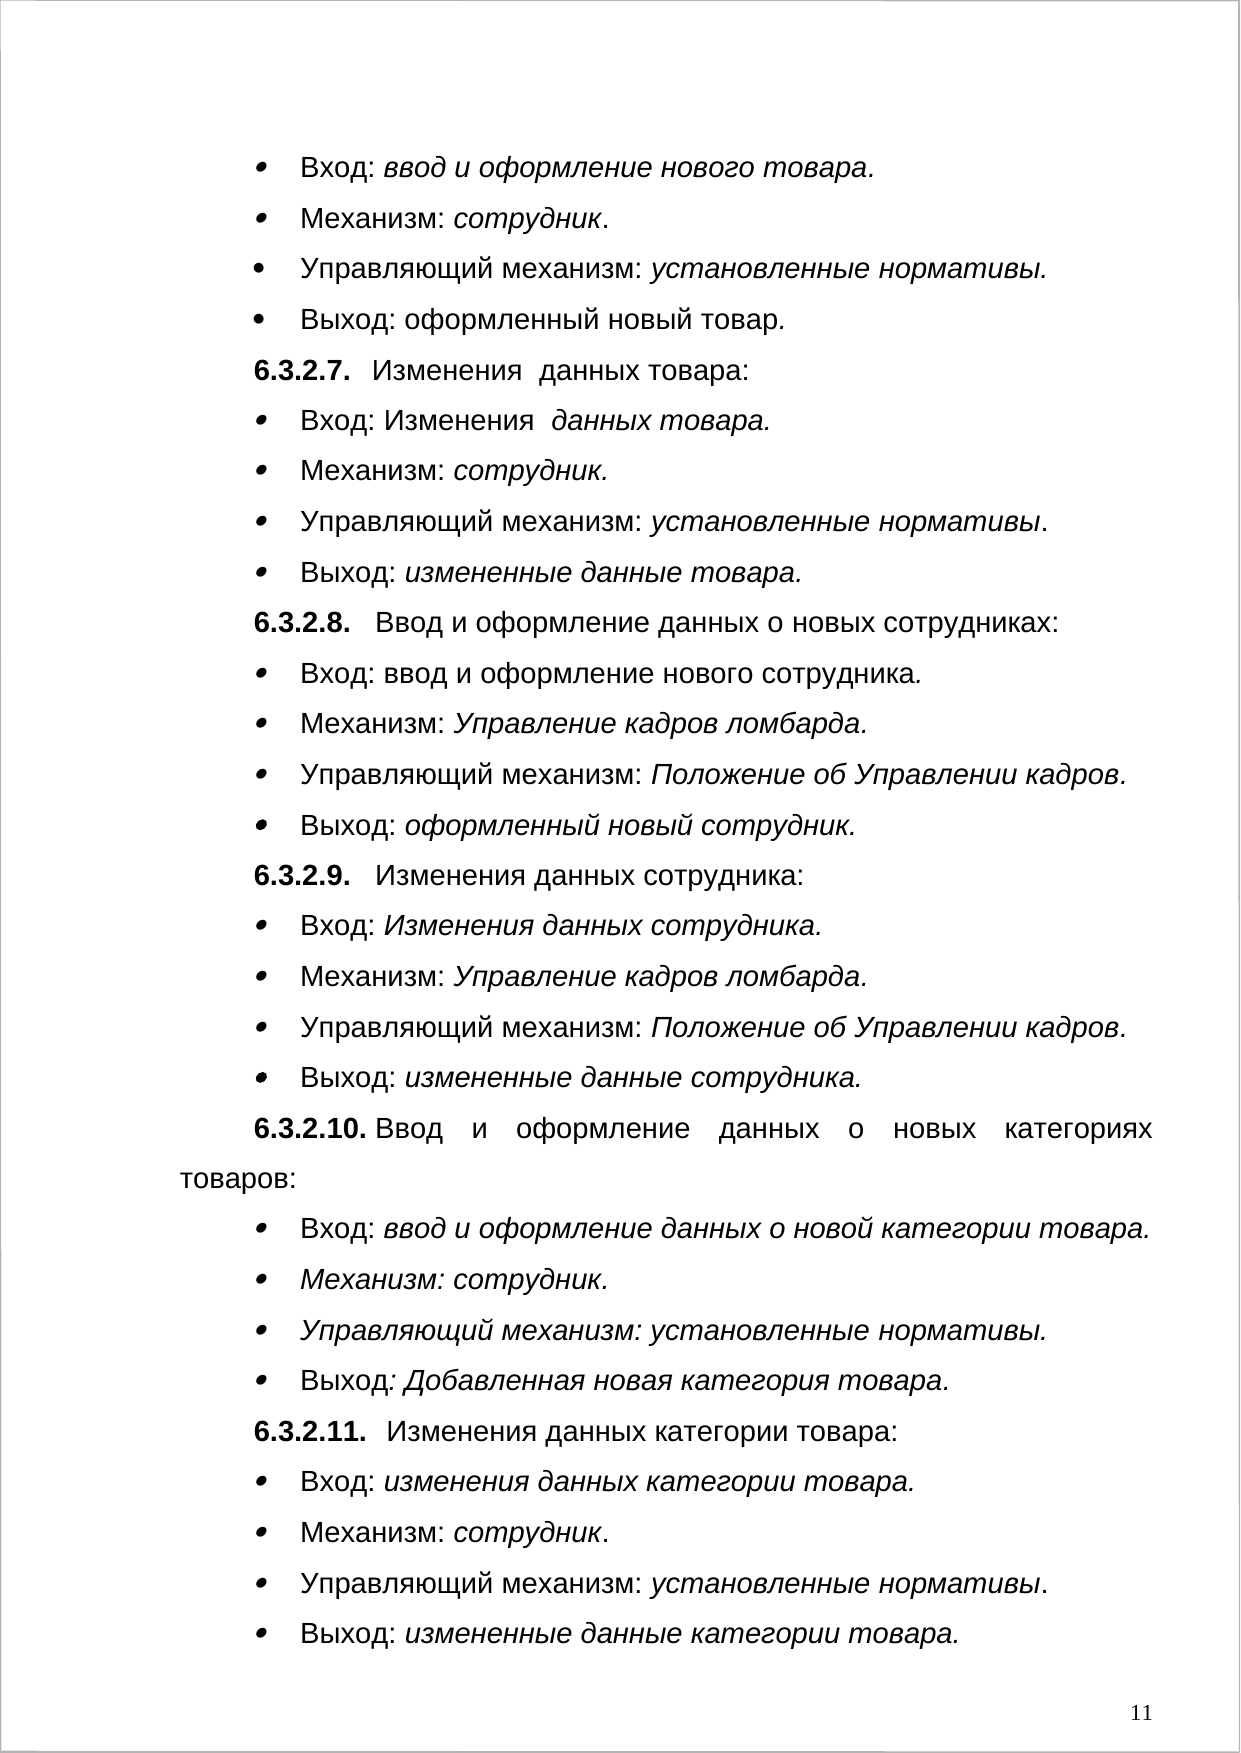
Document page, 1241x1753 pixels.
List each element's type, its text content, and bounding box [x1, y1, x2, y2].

list Управляющий механизм: установленные нормативы. [225, 251, 1153, 285]
list Вход: Изменения данных товара. [179, 403, 1153, 437]
list Вход: Изменения данных сотрудника. [179, 908, 1153, 942]
list Механизм: сотрудник. [225, 201, 1153, 234]
list Управляющий механизм: Положение об Управлении кадров. [225, 757, 1153, 791]
list Механизм: сотрудник. [225, 1515, 1153, 1549]
list Выход: измененные данные сотрудника. [214, 1060, 1153, 1094]
list Механизм: сотрудник. [225, 453, 1153, 487]
list Механизм: Управление кадров ломбарда. [225, 959, 1153, 993]
list Вход: ввод и оформление нового сотрудника. [179, 656, 1153, 689]
list Вход: изменения данных категории товара. [225, 1464, 1153, 1498]
list Выход: оформленный новый товар. [179, 302, 1153, 336]
list Ввод и оформление данных о новых категориях товаров: [179, 1111, 1153, 1195]
list Вход: ввод и оформление нового товара. [179, 150, 1153, 184]
list Управляющий механизм: установленные нормативы. [179, 504, 1153, 538]
list Вход: ввод и оформление данных о новой категории товара. [179, 1212, 1153, 1245]
list Выход: измененные данные товара. [225, 555, 1153, 588]
list Выход: Добавленная новая категория товара. [179, 1363, 1153, 1397]
list Выход: оформленный новый сотрудник. [214, 807, 1153, 841]
list Изменения данных товара: [253, 352, 1153, 386]
list Изменения данных сотрудника: [179, 858, 1153, 892]
list Выход: измененные данные категории товара. [225, 1616, 1153, 1650]
list Механизм: Управление кадров ломбарда. [225, 706, 1153, 740]
list Ввод и оформление данных о новых сотрудниках: [179, 605, 1153, 639]
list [179, 1566, 1153, 1599]
list Управляющий механизм: установленные нормативы. [253, 1313, 1153, 1347]
list Механизм: сотрудник. [253, 1262, 1153, 1296]
list Управляющий механизм: Положение об Управлении кадров. [225, 1010, 1153, 1043]
list Изменения данных категории товара: [253, 1414, 1153, 1448]
